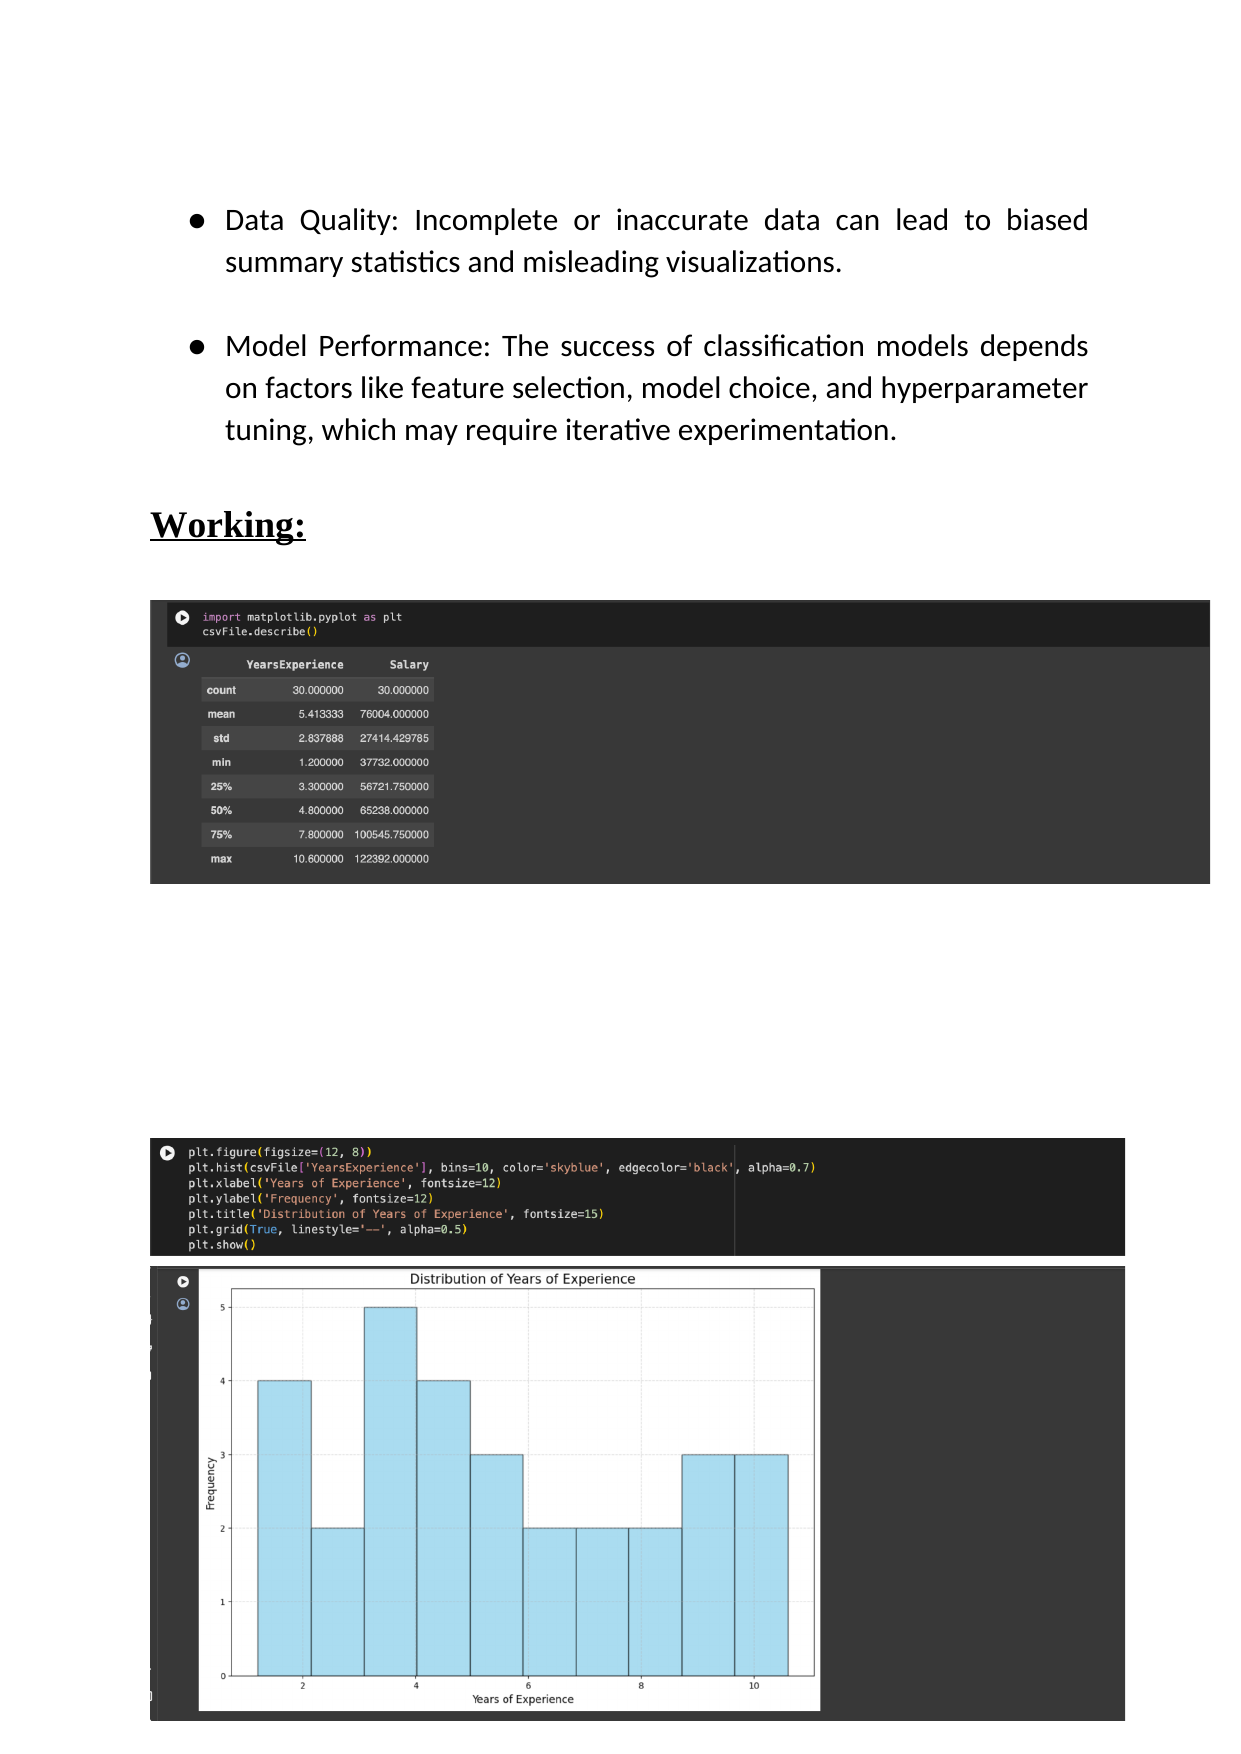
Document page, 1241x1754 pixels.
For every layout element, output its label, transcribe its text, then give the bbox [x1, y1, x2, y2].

picture [150, 600, 1211, 884]
picture [150, 1138, 1125, 1256]
list Data Quality: Incomplete or inaccurate data can lead to biased summary statistics and misleading visualizations. [187, 200, 1090, 280]
picture [150, 1266, 1125, 1721]
list Model Performance: The success of classification models depends on factors like feature selection, model choice, and hyperparameter tuning, which may require iterative experimentation. [187, 326, 1090, 448]
text Working: [150, 502, 1090, 545]
